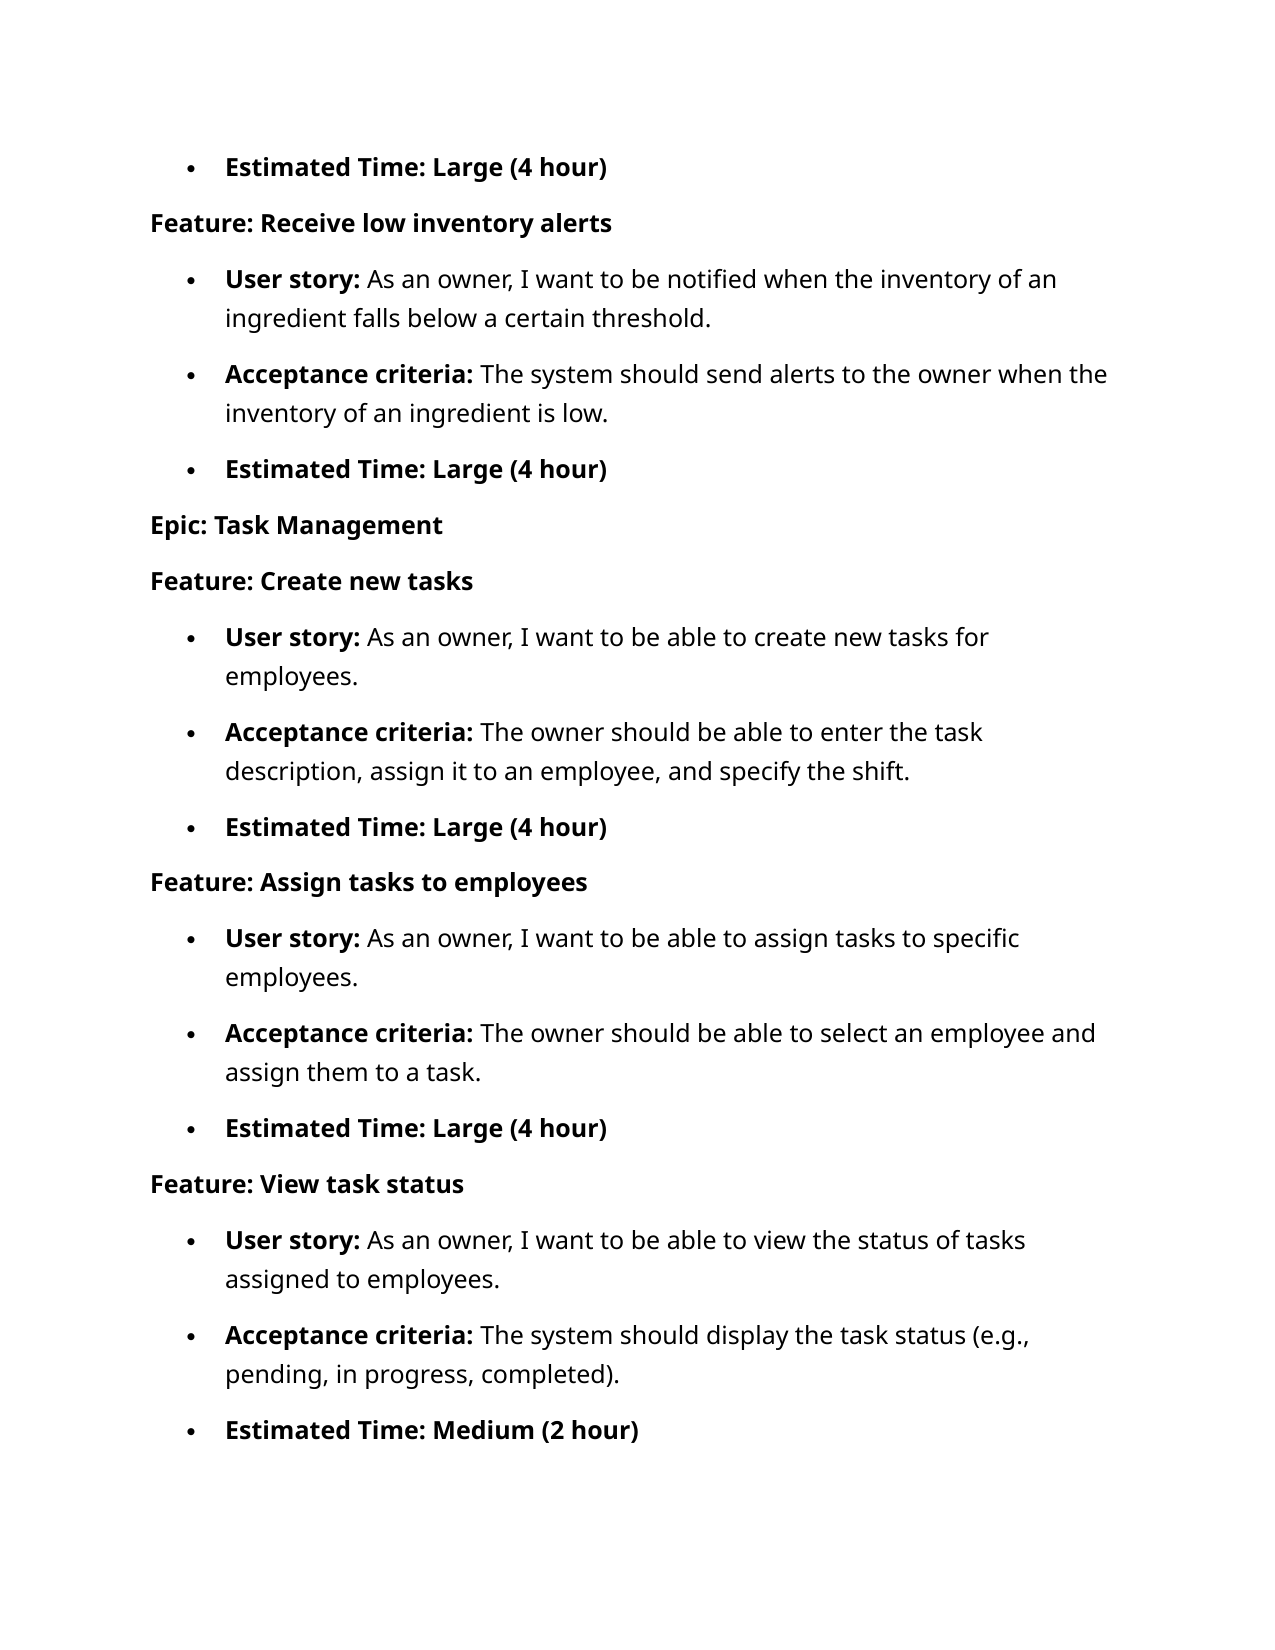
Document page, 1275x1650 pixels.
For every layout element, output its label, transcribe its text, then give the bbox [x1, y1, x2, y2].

list User story: As an owner, I want to be able to create new tasks for employees. [187, 619, 1125, 692]
list Acceptance criteria: The owner should be able to enter the task description, assign it to an employee, and specify the shift. [187, 714, 1125, 787]
list User story: As an owner, I want to be able to assign tasks to specific employees. [187, 921, 1125, 994]
list Estimated Time: Large (4 hour) [187, 809, 1125, 843]
list User story: As an owner, I want to be notified when the inventory of an ingredient falls below a certain threshold. [187, 262, 1125, 335]
list Estimated Time: Large (4 hour) [187, 1111, 1125, 1145]
text Feature: Assign tasks to employees [150, 865, 1125, 899]
list Estimated Time: Large (4 hour) [187, 452, 1125, 486]
text Feature: Create new tasks [150, 563, 1125, 597]
text Epic: Task Management [150, 507, 1125, 542]
list Acceptance criteria: The system should send alerts to the owner when the inventory of an ingredient is low. [187, 357, 1125, 430]
list Estimated Time: Large (4 hour) [187, 150, 1125, 184]
text Feature: Receive low inventory alerts [150, 206, 1125, 240]
text Feature: View task status [150, 1167, 1125, 1201]
list Acceptance criteria: The system should display the task status (e.g., pending, in progress, completed). [187, 1317, 1125, 1391]
list User story: As an owner, I want to be able to view the status of tasks assigned to employees. [187, 1222, 1125, 1296]
list Estimated Time: Medium (2 hour) [187, 1412, 1125, 1447]
list Acceptance criteria: The owner should be able to select an employee and assign them to a task. [187, 1016, 1125, 1089]
